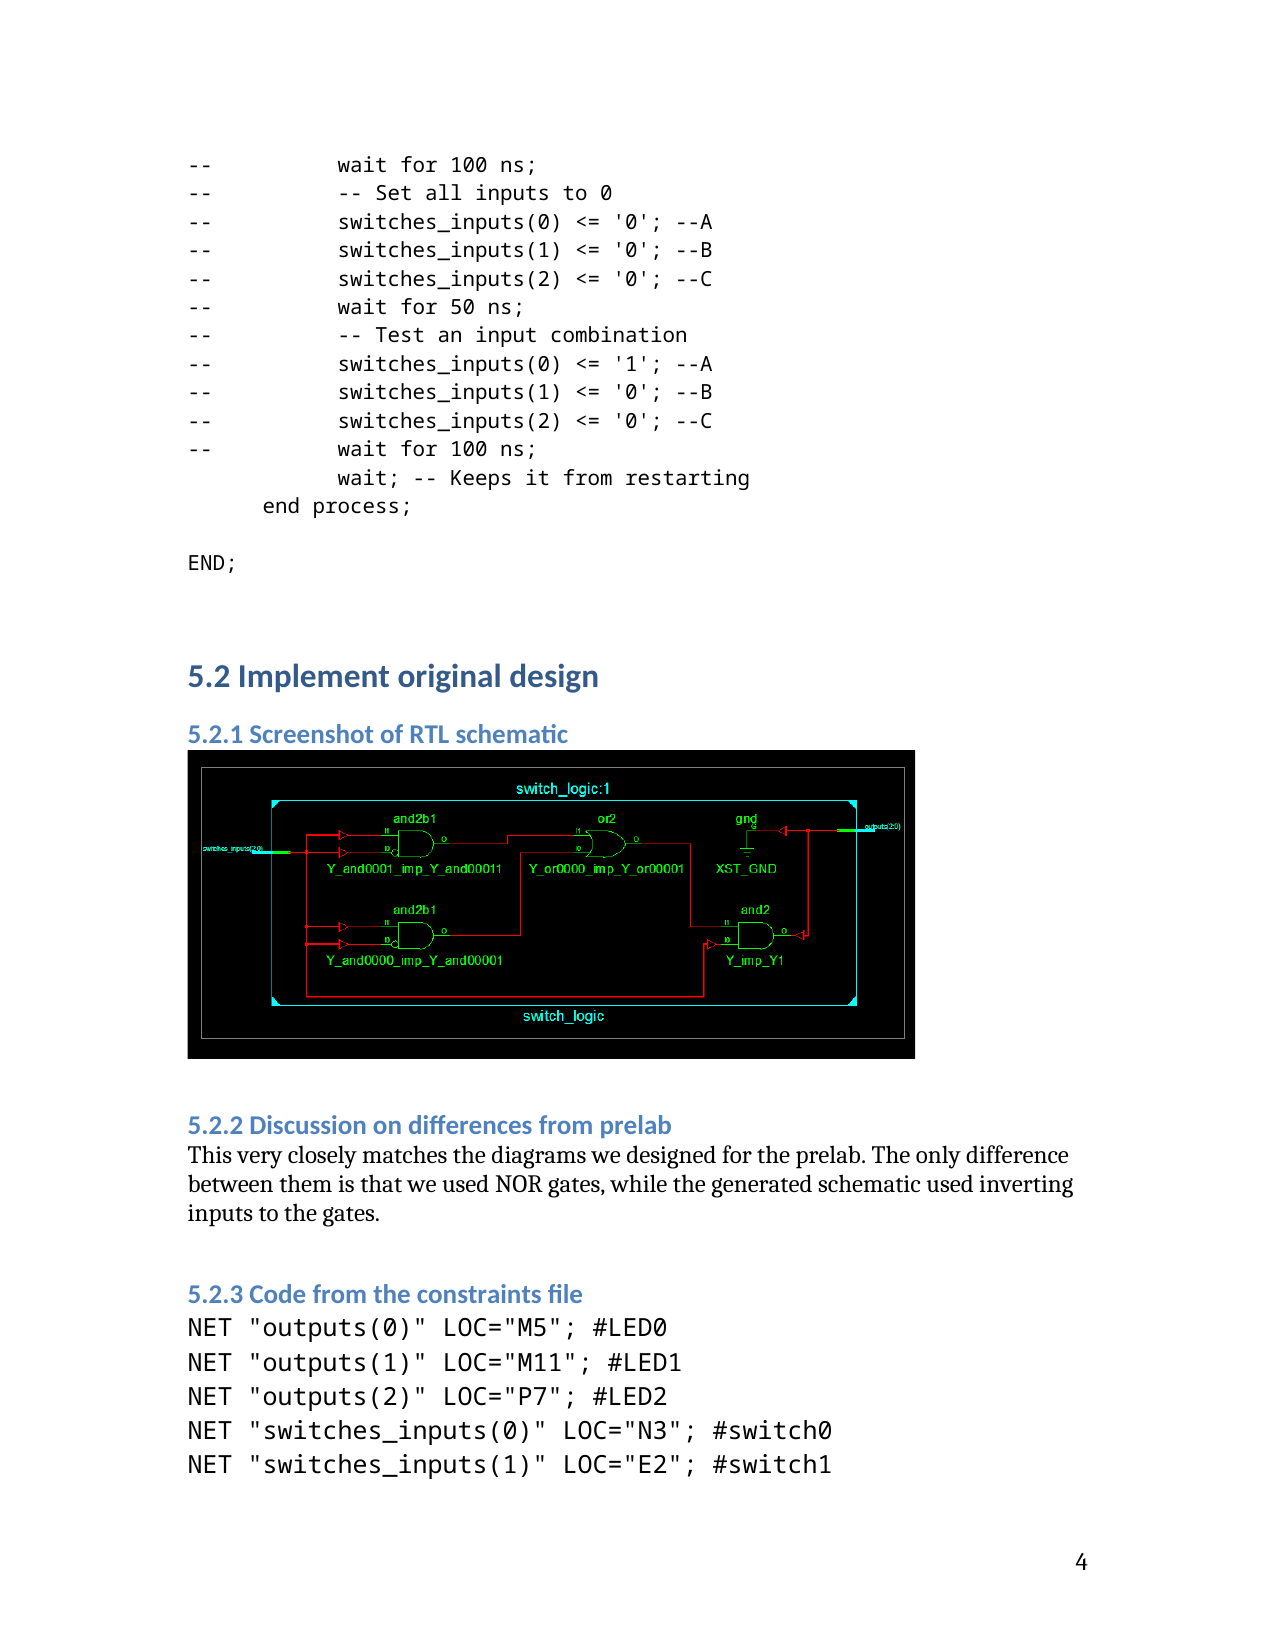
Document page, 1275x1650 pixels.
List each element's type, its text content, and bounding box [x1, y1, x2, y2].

text NET "switches_inputs(0)" LOC="N3"; #switch0 [187, 1412, 1087, 1446]
text -- wait for 100 ns; [187, 150, 1087, 178]
text -- -- Set all inputs to 0 [187, 178, 1087, 207]
text END; [187, 548, 1087, 577]
text -- switches_inputs(0) <= '1'; --A [187, 349, 1087, 377]
text This very closely matches the diagrams we designed for the prelab. The only difference between them is that we used NOR gates, while the generated schematic used inverting inputs to the gates. [187, 1141, 1087, 1227]
text -- switches_inputs(2) <= '0'; --C [187, 264, 1087, 292]
text -- switches_inputs(1) <= '0'; --B [187, 235, 1087, 264]
text NET "outputs(0)" LOC="M5"; #LED0 [187, 1310, 1087, 1344]
picture [187, 750, 916, 1059]
text NET "outputs(1)" LOC="M11"; #LED1 [187, 1344, 1087, 1378]
text NET "outputs(2)" LOC="P7"; #LED2 [187, 1378, 1087, 1412]
text -- -- Test an input combination [187, 321, 1087, 349]
subtitle 5.2.3 Code from the constraints file [187, 1277, 1087, 1310]
subtitle 5.2.1 Screenshot of RTL schematic [187, 717, 1087, 750]
text -- wait for 100 ns; [187, 434, 1087, 463]
text -- switches_inputs(0) <= '0'; --A [187, 207, 1087, 235]
text NET "switches_inputs(1)" LOC="E2"; #switch1 [187, 1446, 1087, 1480]
text wait; -- Keeps it from restarting [187, 463, 1087, 491]
text -- wait for 50 ns; [187, 292, 1087, 321]
subtitle 5.2 Implement original design [187, 655, 1087, 696]
text end process; [187, 491, 1087, 520]
subtitle 5.2.2 Discussion on differences from prelab [187, 1108, 1087, 1141]
text -- switches_inputs(2) <= '0'; --C [187, 406, 1087, 434]
text -- switches_inputs(1) <= '0'; --B [187, 377, 1087, 406]
